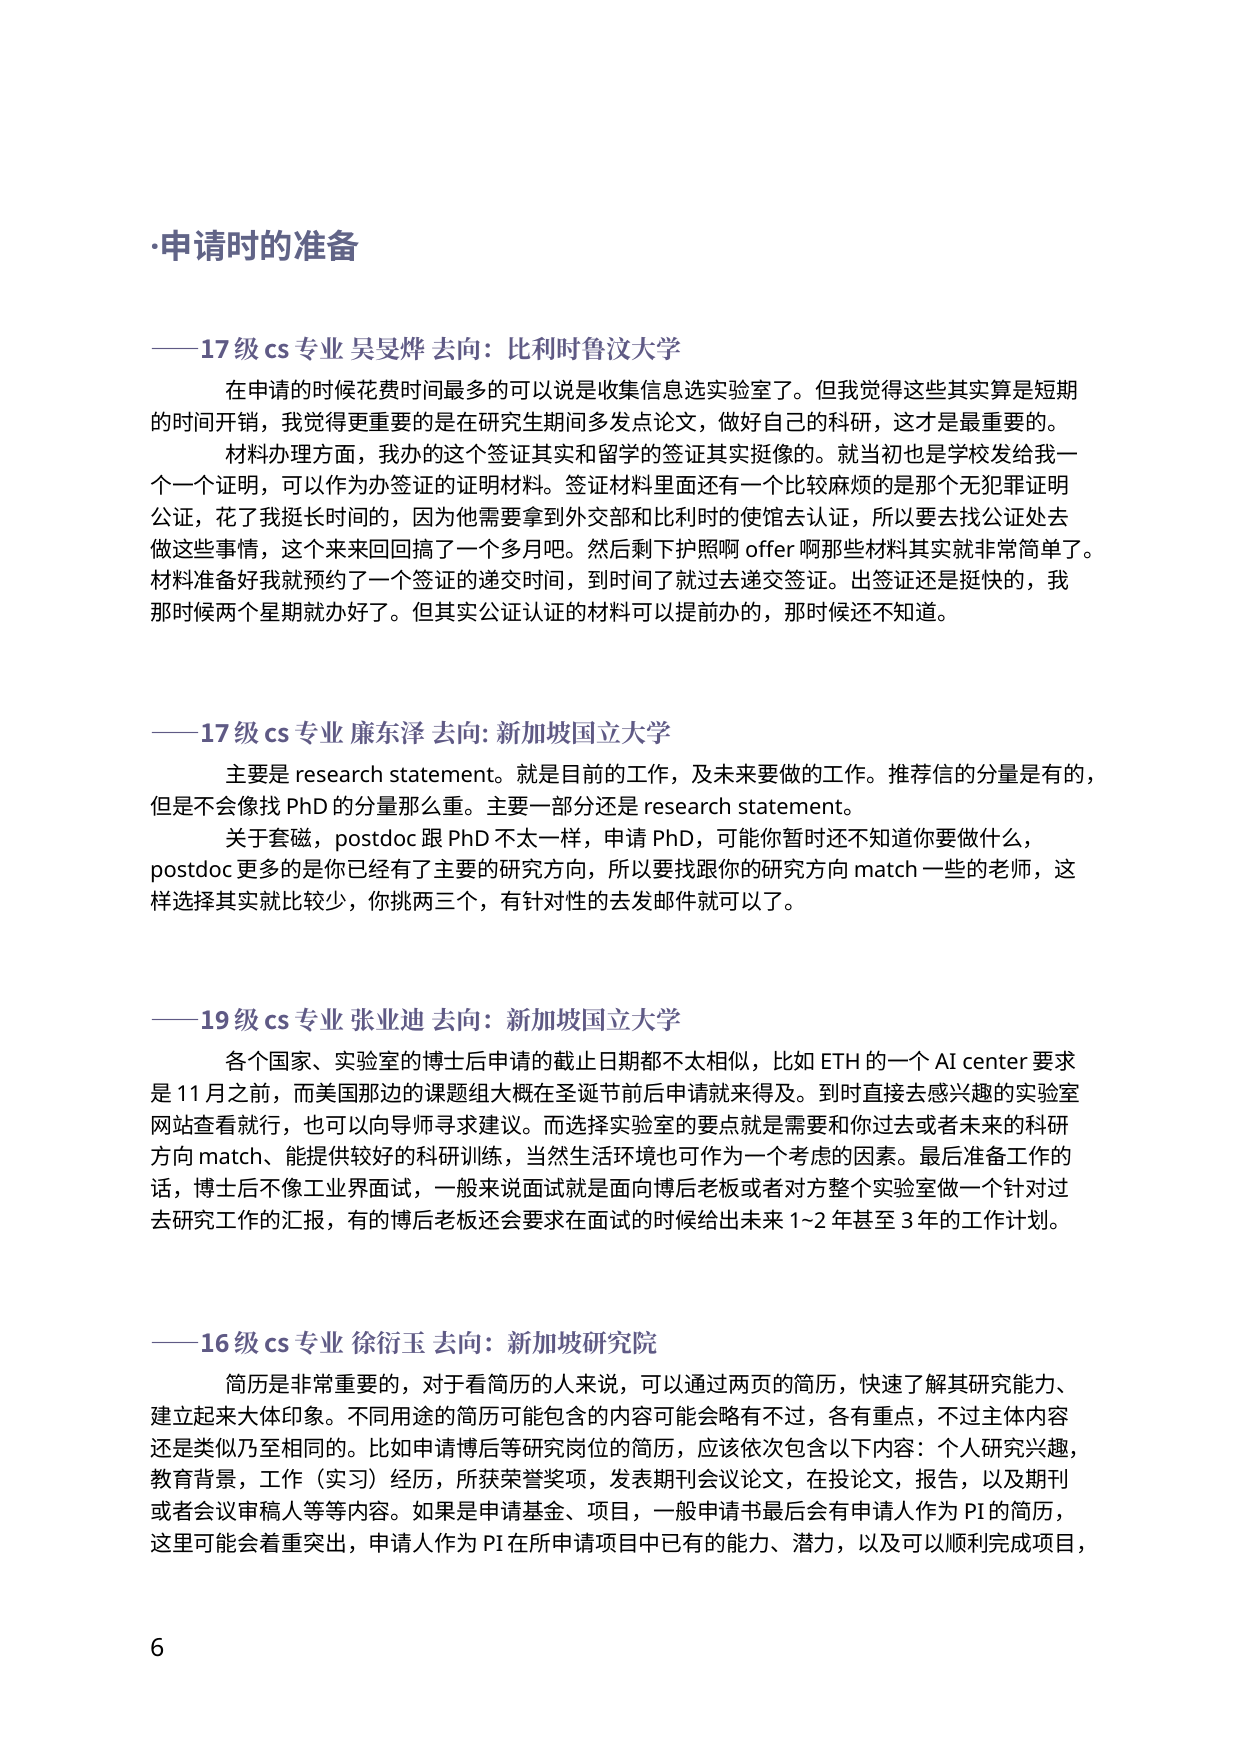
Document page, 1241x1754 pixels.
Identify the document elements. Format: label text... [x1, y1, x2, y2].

text ——19级cs专业 张业迪 去向：新加坡国立大学 [150, 1001, 1090, 1037]
text 各个国家、实验室的博士后申请的截止日期都不太相似，比如ETH的一个AI center要求是11月之前，而美国那边的课题组大概在圣诞节前后申请就来得及。到时直接去感兴趣的实验室网站查看就行，也可以向导师寻求建议。而选择实验室的要点就是需要和你过去或者未来的科研方向match、能提供较好的科研训练，当然生活环境也可作为一个考虑的因素。最后准备工作的话，博士后不像工业界面试，一般来说面试就是面向博后老板或者对方整个实验室做一个针对过去研究工作的汇报，有的博后老板还会要求在面试的时候给出未来1~2年甚至3年的工作计划。 [150, 1044, 1090, 1234]
text 关于套磁，postdoc跟PhD不太一样，申请PhD，可能你暂时还不知道你要做什么，postdoc更多的是你已经有了主要的研究方向，所以要找跟你的研究方向match一些的老师，这样选择其实就比较少，你挑两三个，有针对性的去发邮件就可以了。 [150, 821, 1090, 916]
text ——17级cs专业 廉东泽 去向: 新加坡国立大学 [150, 714, 1090, 750]
text 材料办理方面，我办的这个签证其实和留学的签证其实挺像的。就当初也是学校发给我一个一个证明，可以作为办签证的证明材料。签证材料里面还有一个比较麻烦的是那个无犯罪证明公证，花了我挺长时间的，因为他需要拿到外交部和比利时的使馆去认证，所以要去找公证处去做这些事情，这个来来回回搞了一个多月吧。然后剩下护照啊offer啊那些材料其实就非常简单了。材料准备好我就预约了一个签证的递交时间，到时间了就过去递交签证。出签证还是挺快的，我那时候两个星期就办好了。但其实公证认证的材料可以提前办的，那时候还不知道。 [150, 437, 1090, 627]
text 在申请的时候花费时间最多的可以说是收集信息选实验室了。但我觉得这些其实算是短期的时间开销，我觉得更重要的是在研究生期间多发点论文，做好自己的科研，这才是最重要的。 [150, 373, 1090, 437]
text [150, 1367, 1090, 1557]
text ·申请时的准备 [150, 219, 1090, 268]
text 主要是research statement。就是目前的工作，及未来要做的工作。推荐信的分量是有的，但是不会像找PhD的分量那么重。主要一部分还是research statement。 [150, 757, 1090, 821]
text ——16级cs专业 徐衍玉 去向：新加坡研究院 [150, 1324, 1090, 1360]
text ——17级cs专业 吴旻烨 去向：比利时鲁汶大学 [150, 330, 1090, 366]
